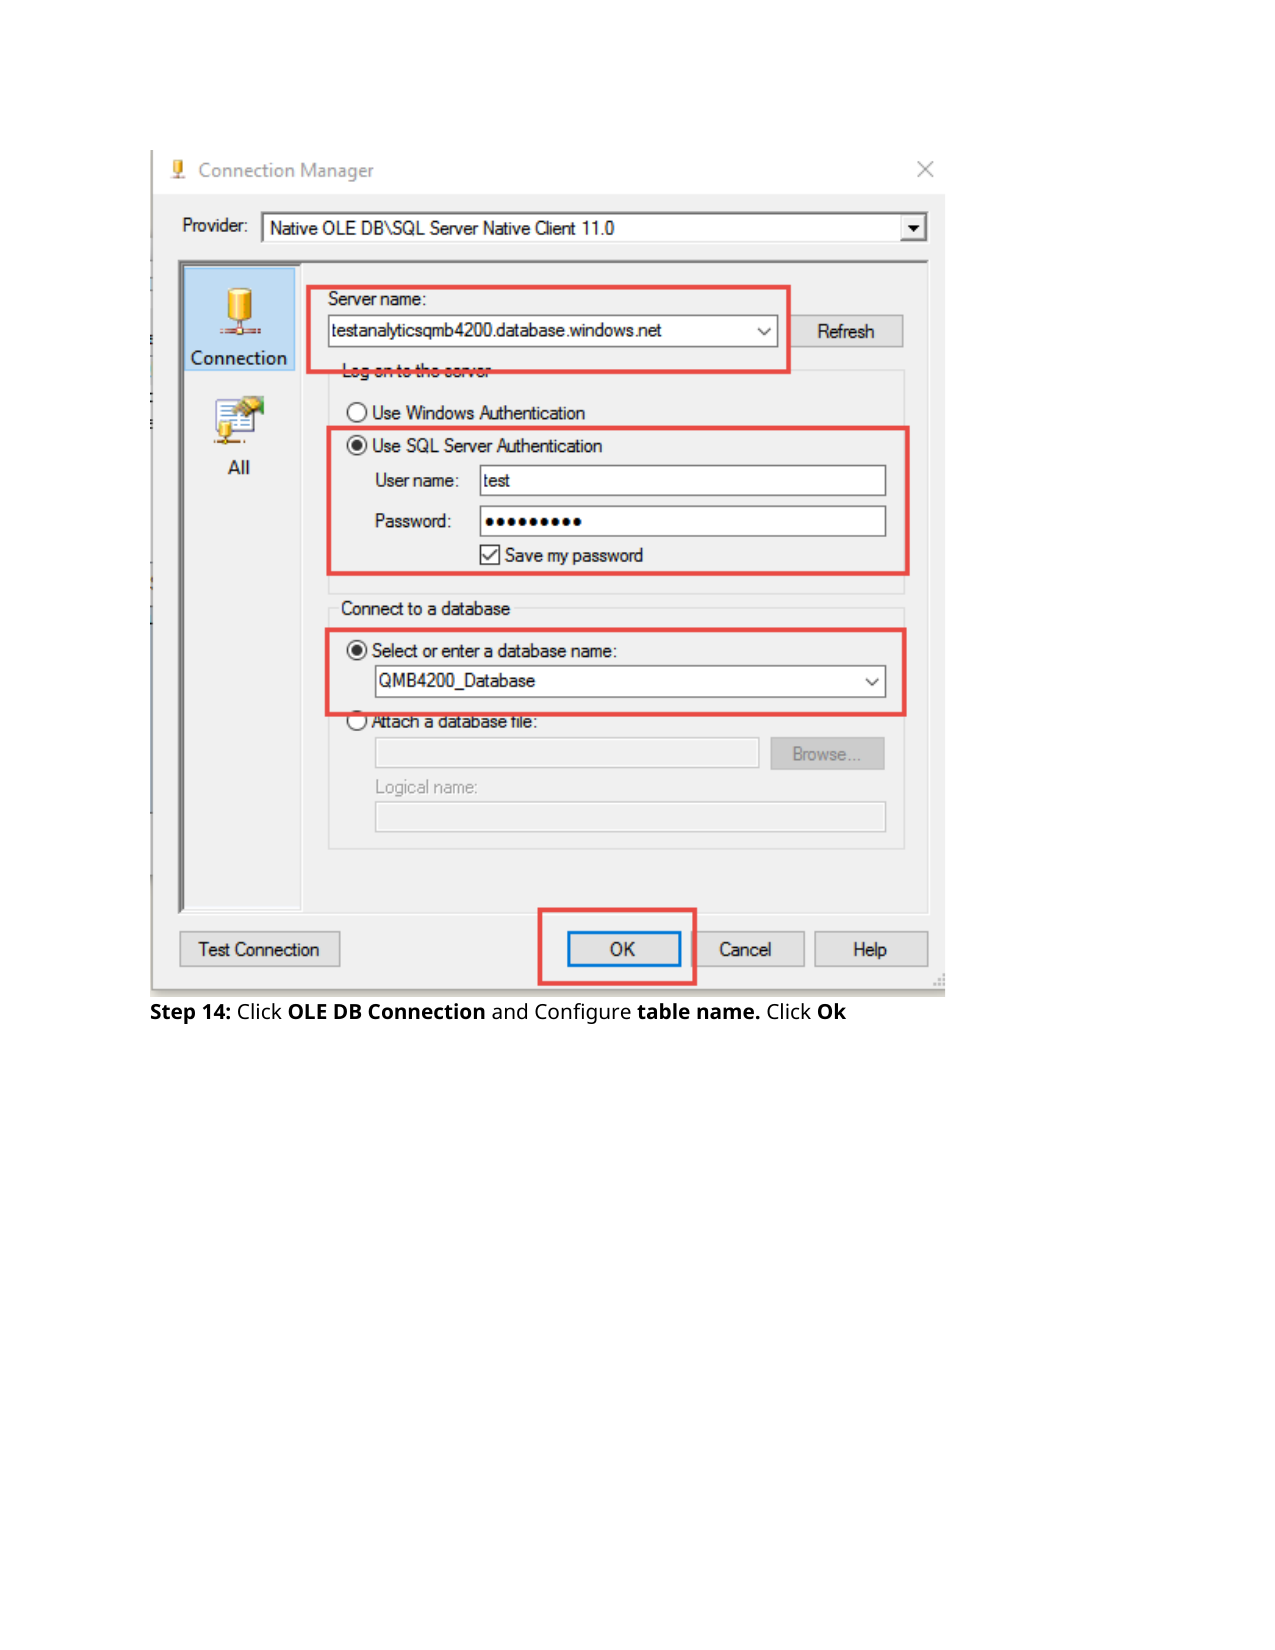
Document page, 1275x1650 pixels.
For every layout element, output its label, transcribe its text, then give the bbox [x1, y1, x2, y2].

picture [150, 150, 946, 997]
text Step 14: Click OLE DB Connection and Configure table name. Click Ok [150, 997, 1125, 1025]
